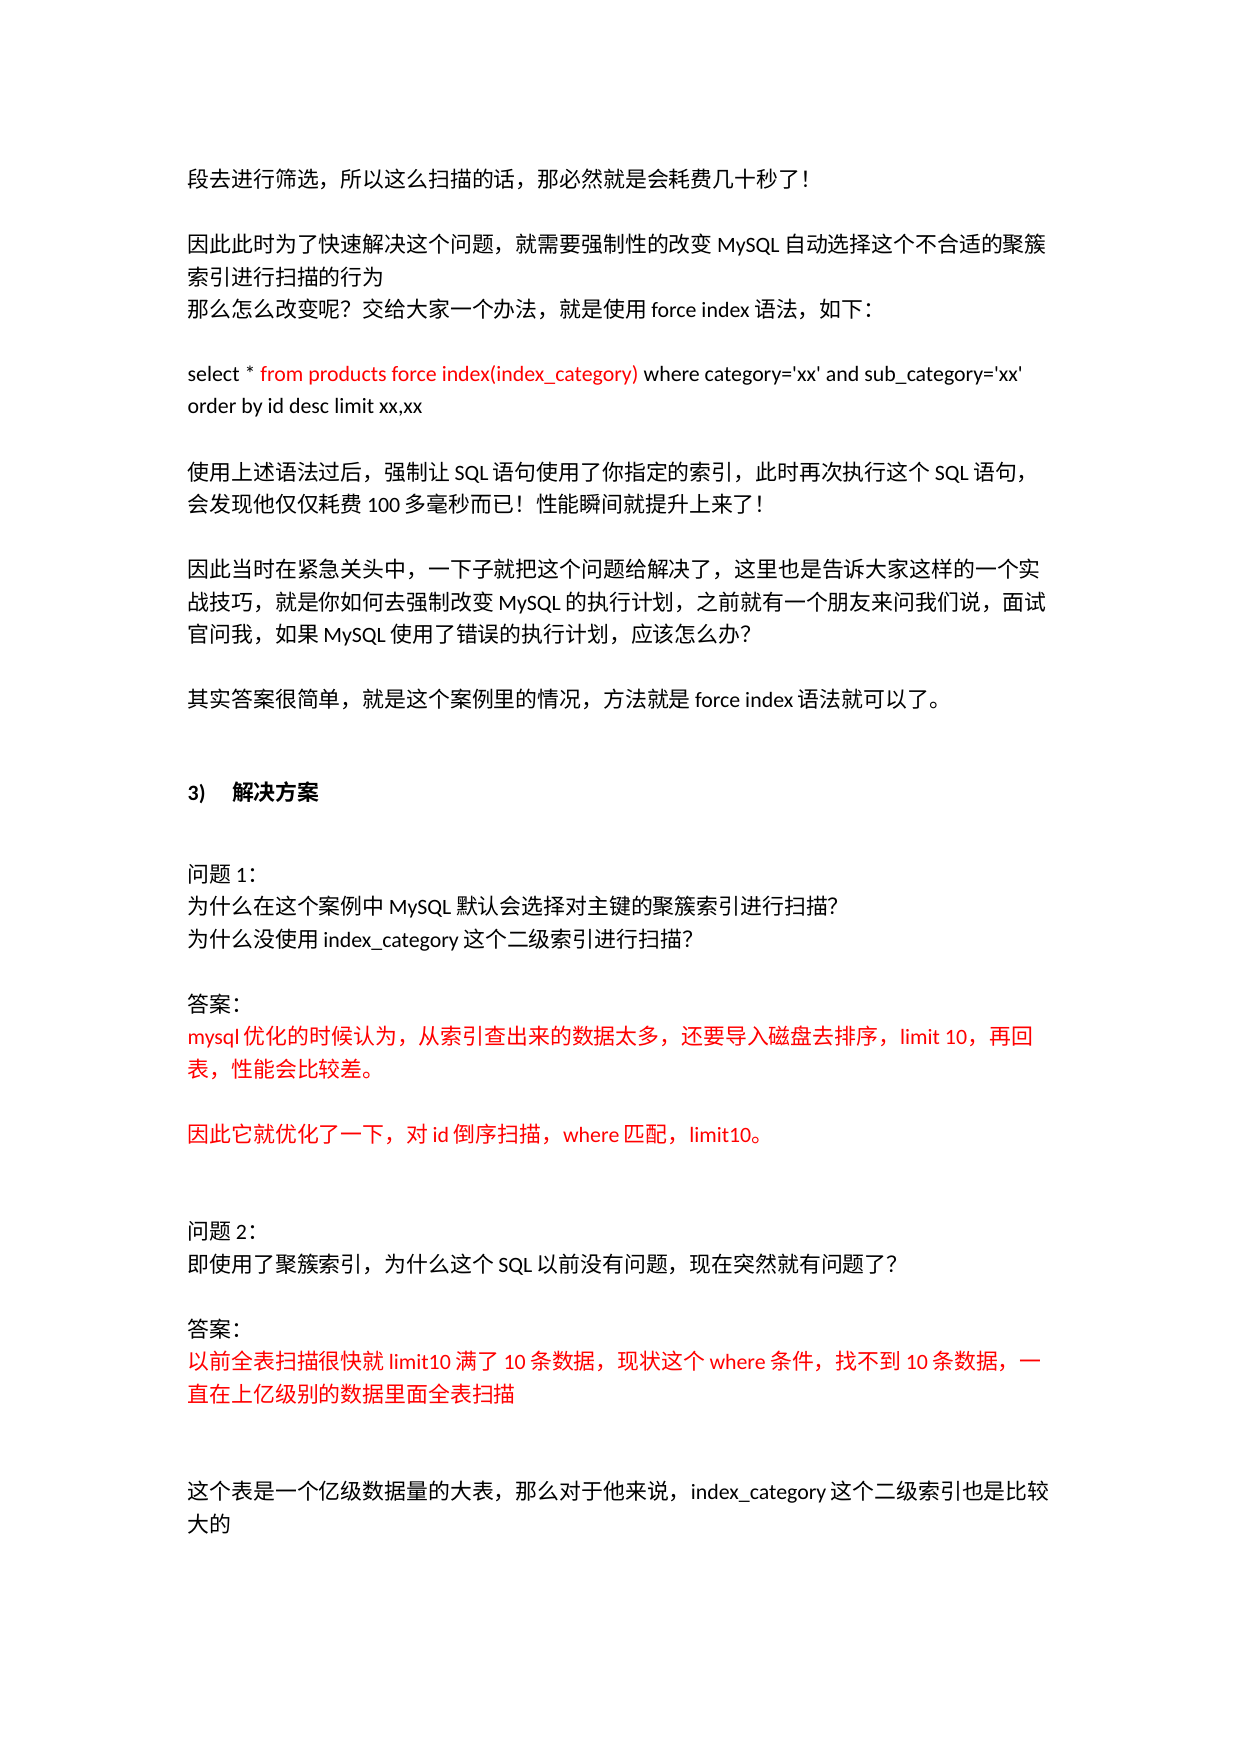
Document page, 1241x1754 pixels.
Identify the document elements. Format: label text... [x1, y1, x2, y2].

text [187, 162, 1053, 194]
text 答案： [187, 1311, 1053, 1344]
text 以前全表扫描很快就limit10满了10条数据，现状这个where条件，找不到10条数据，一直在上亿级别的数据里面全表扫描 [187, 1344, 1053, 1409]
text 问题2： [187, 1214, 1053, 1246]
text 这个表是一个亿级数据量的大表，那么对于他来说，index_category这个二级索引也是比较大的 [187, 1474, 1053, 1539]
text 因此当时在紧急关头中，一下子就把这个问题给解决了，这里也是告诉大家这样的一个实战技巧，就是你如何去强制改变MySQL的执行计划，之前就有一个朋友来问我们说，面试官问我，如果MySQL使用了错误的执行计划，应该怎么办？ [187, 552, 1053, 649]
text 其实答案很简单，就是这个案例里的情况，方法就是force index语法就可以了。 [187, 682, 1053, 714]
text 那么怎么改变呢？交给大家一个办法，就是使用force index语法，如下： [187, 292, 1053, 324]
text 为什么在这个案例中MySQL默认会选择对主键的聚簇索引进行扫描？ [187, 889, 1053, 921]
text 因此此时为了快速解决这个问题，就需要强制性的改变MySQL自动选择这个不合适的聚簇索引进行扫描的行为 [187, 227, 1053, 292]
text 使用上述语法过后，强制让SQL语句使用了你指定的索引，此时再次执行这个SQL语句，会发现他仅仅耗费100多毫秒而已！性能瞬间就提升上来了！ [187, 454, 1053, 519]
text 即使用了聚簇索引，为什么这个SQL以前没有问题，现在突然就有问题了？ [187, 1246, 1053, 1279]
text 因此它就优化了一下，对id倒序扫描，where匹配，limit10。 [187, 1116, 1053, 1149]
subtitle 解决方案 [187, 774, 1053, 807]
text 为什么没使用index_category这个二级索引进行扫描？ [187, 921, 1053, 954]
text select * from products force index(index_category) where category='xx' and sub_category='xx' order by id desc limit xx,xx [187, 357, 1053, 422]
text mysql优化的时候认为，从索引查出来的数据太多，还要导入磁盘去排序，limit 10，再回表，性能会比较差。 [187, 1019, 1053, 1084]
text 答案： [187, 986, 1053, 1019]
text 问题1： [187, 856, 1053, 889]
